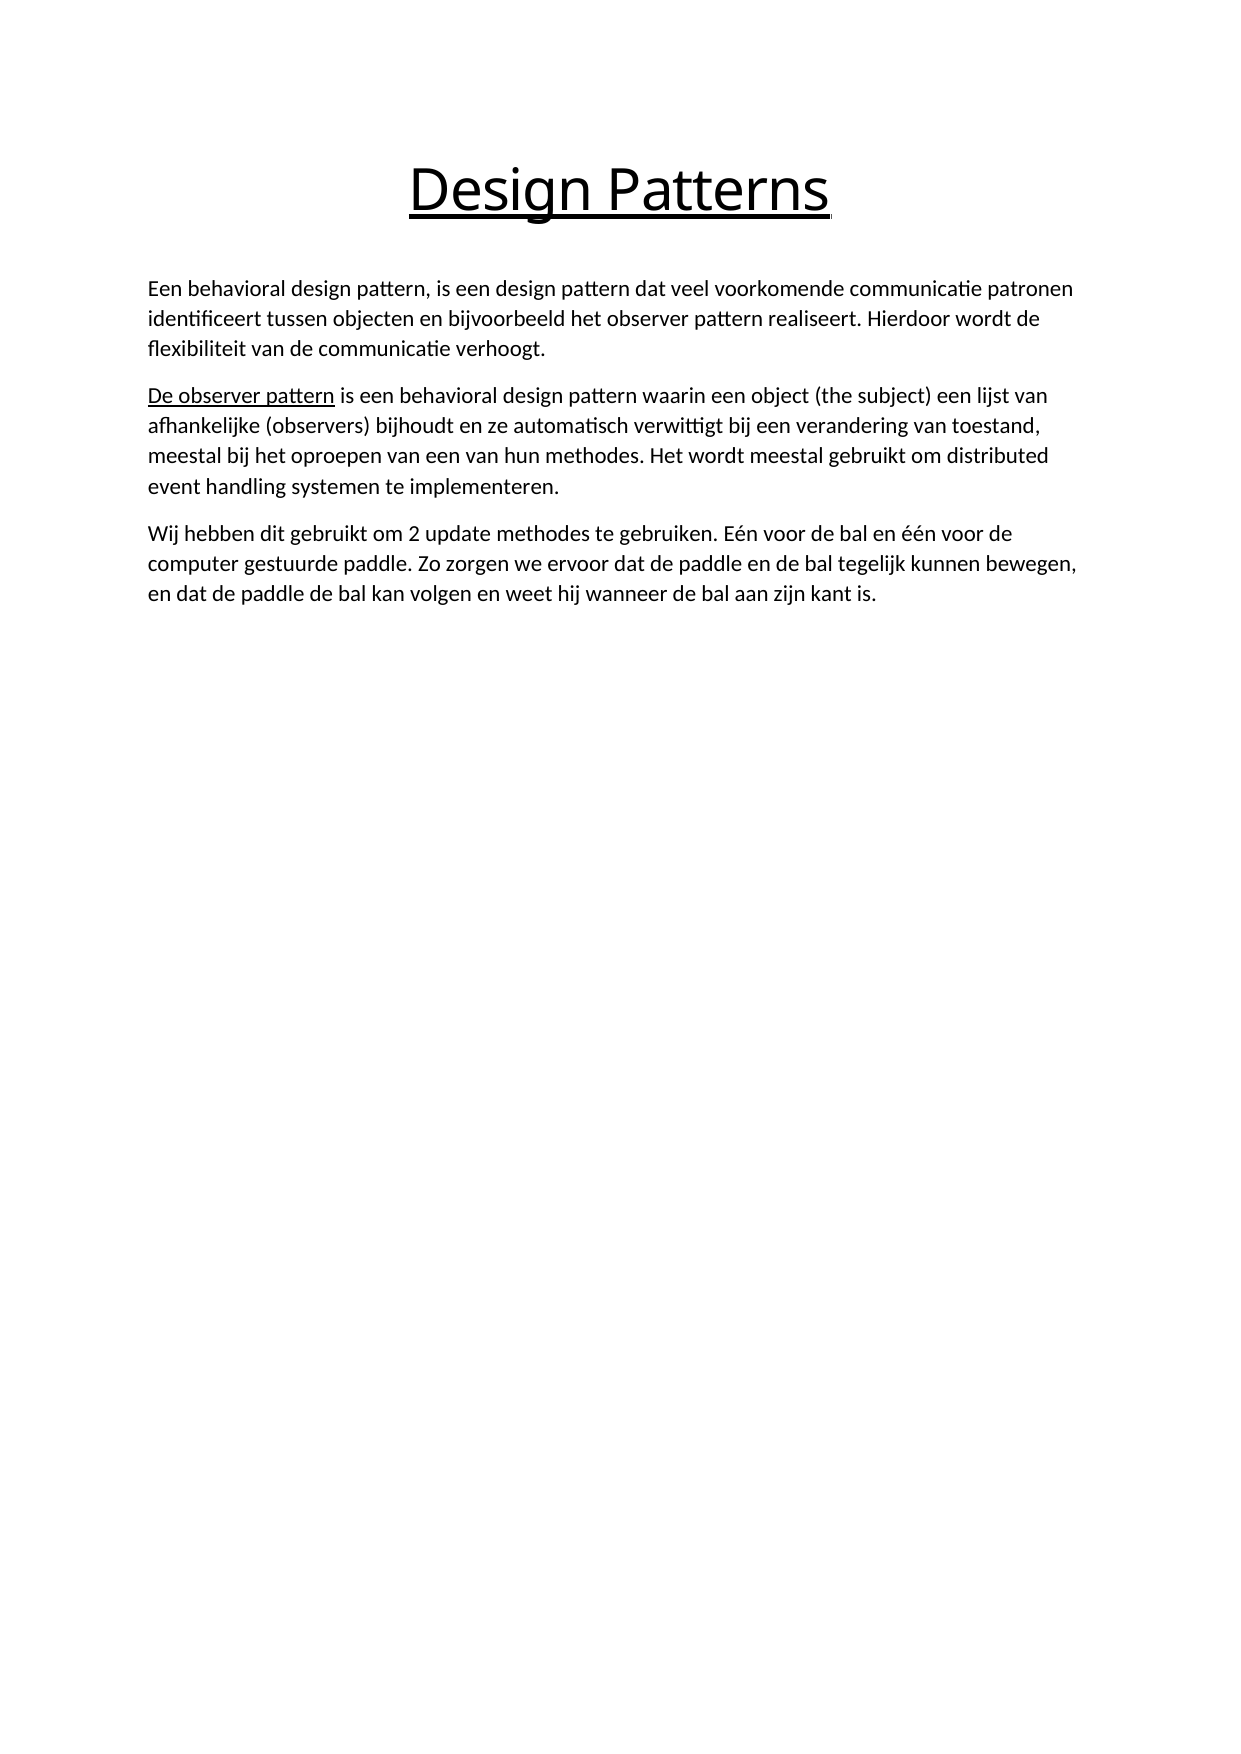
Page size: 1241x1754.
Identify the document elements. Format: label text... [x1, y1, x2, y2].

text Een behavioral design pattern, is een design pattern dat veel voorkomende communicatie patronen identificeert tussen objecten en bijvoorbeeld het observer pattern realiseert. Hierdoor wordt de flexibiliteit van de communicatie verhoogt. [148, 274, 1093, 362]
text De observer pattern is een behavioral design pattern waarin een object (the subject) een lijst van afhankelijke (observers) bijhoudt en ze automatisch verwittigt bij een verandering van toestand, meestal bij het oproepen van een van hun methodes. Het wordt meestal gebruikt om distributed event handling systemen te implementeren. [148, 381, 1093, 500]
text Wij hebben dit gebruikt om 2 update methodes te gebruiken. Eén voor de bal en één voor de computer gestuurde paddle. Zo zorgen we ervoor dat de paddle en de bal tegelijk kunnen bewegen, en dat de paddle de bal kan volgen en weet hij wanneer de bal aan zijn kant is. [148, 519, 1093, 607]
title Design Patterns [148, 148, 1093, 227]
